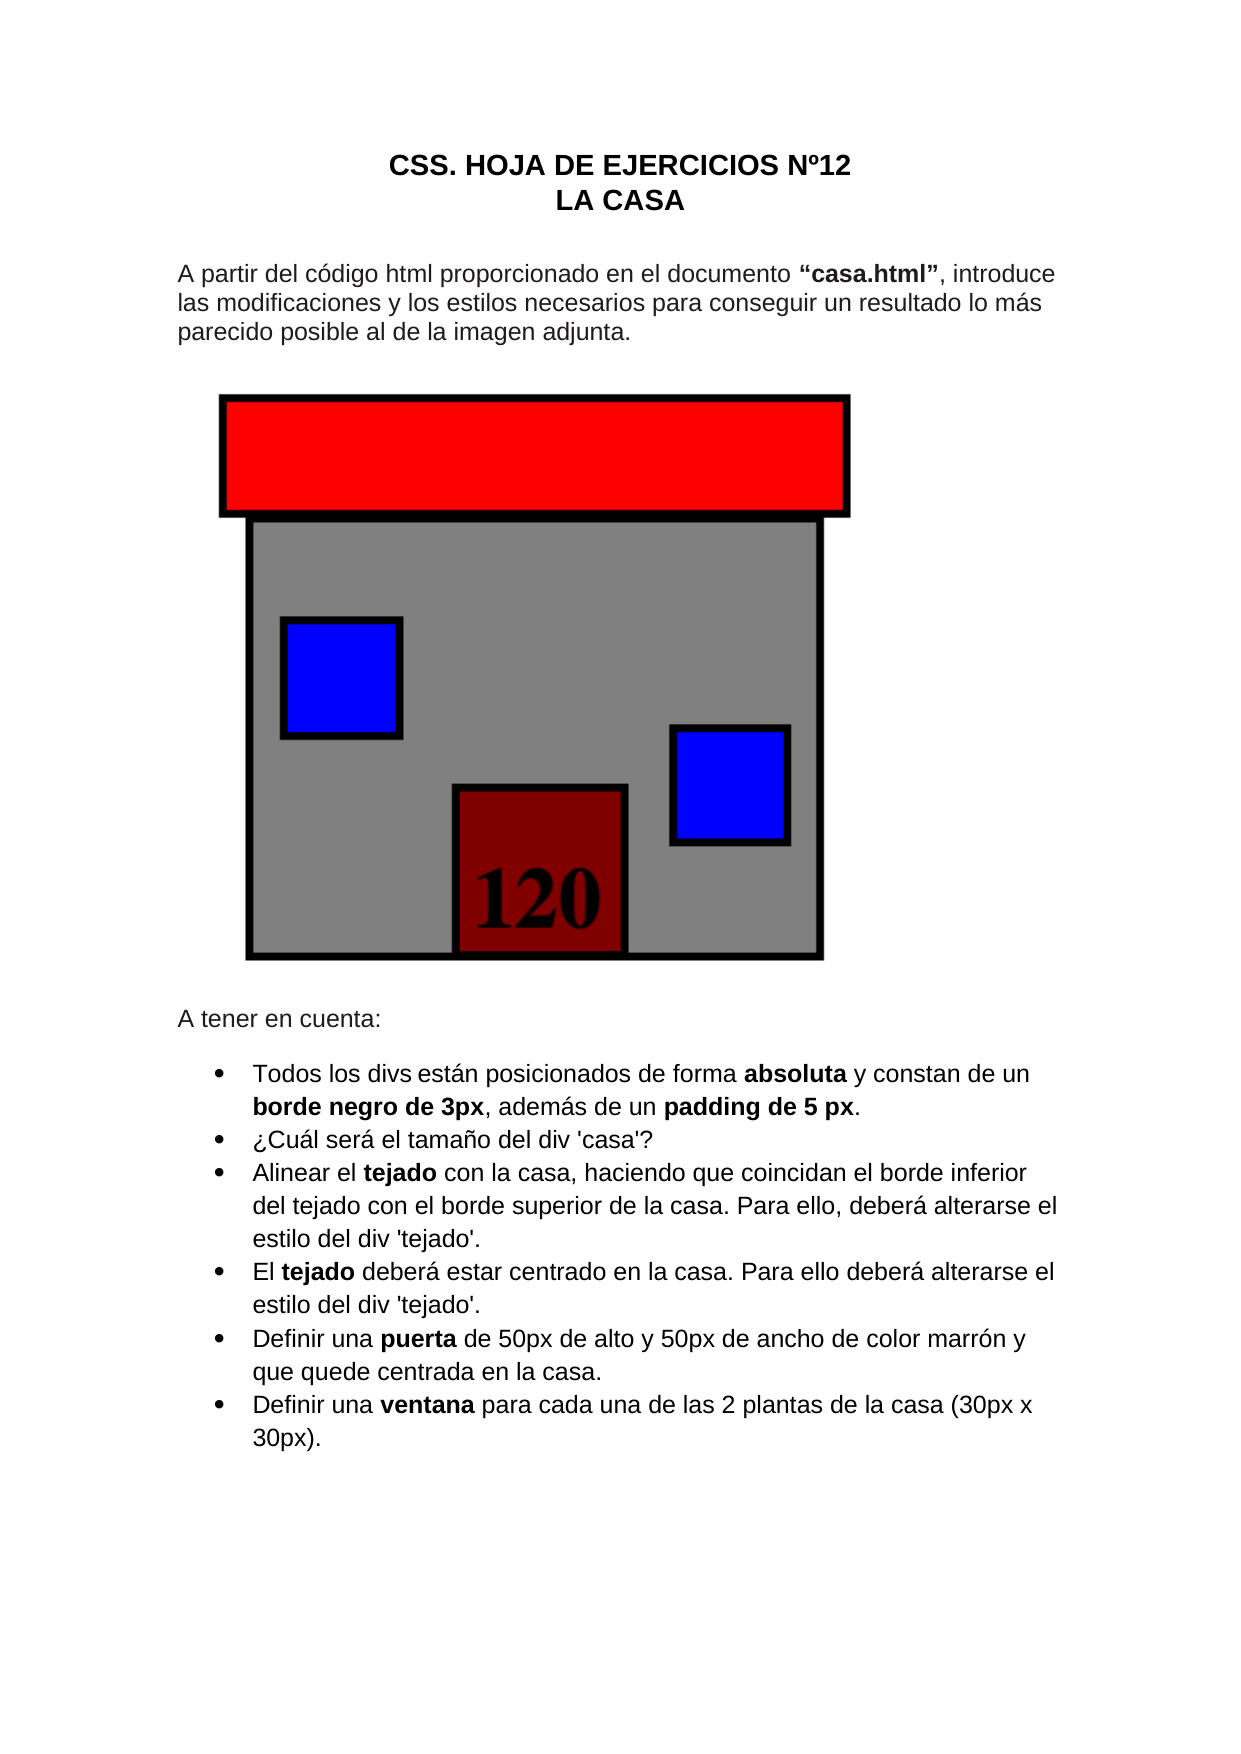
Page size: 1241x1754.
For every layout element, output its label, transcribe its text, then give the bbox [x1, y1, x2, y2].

list Definir una ventana para cada una de las 2 plantas de la casa (30px x 30px). [215, 1390, 1063, 1452]
list El tejado deberá estar centrado en la casa. Para ello deberá alterarse el estilo del div 'tejado'. [215, 1257, 1063, 1319]
list Definir una puerta de 50px de alto y 50px de ancho de color marrón y que quede centrada en la casa. [215, 1323, 1063, 1385]
picture [177, 371, 879, 978]
text A partir del código html proporcionado en el documento “casa.html”, introduce las modificaciones y los estilos necesarios para conseguir un resultado lo más parecido posible al de la imagen adjunta. [177, 259, 1063, 345]
list Alinear el tejado con la casa, haciendo que coincidan el borde inferior del tejado con el borde superior de la casa. Para ello, deberá alterarse el estilo del div 'tejado'. [215, 1158, 1063, 1253]
text A tener en cuenta: [177, 1004, 1063, 1033]
text CSS. HOJA DE EJERCICIOS Nº12 [177, 148, 1063, 181]
list Todos los divs están posicionados de forma absoluta y constan de un borde negro de 3px, además de un padding de 5 px. [215, 1059, 1063, 1121]
list ¿Cuál será el tamaño del div 'casa'? [215, 1125, 1063, 1154]
text LA CASA [177, 183, 1063, 217]
